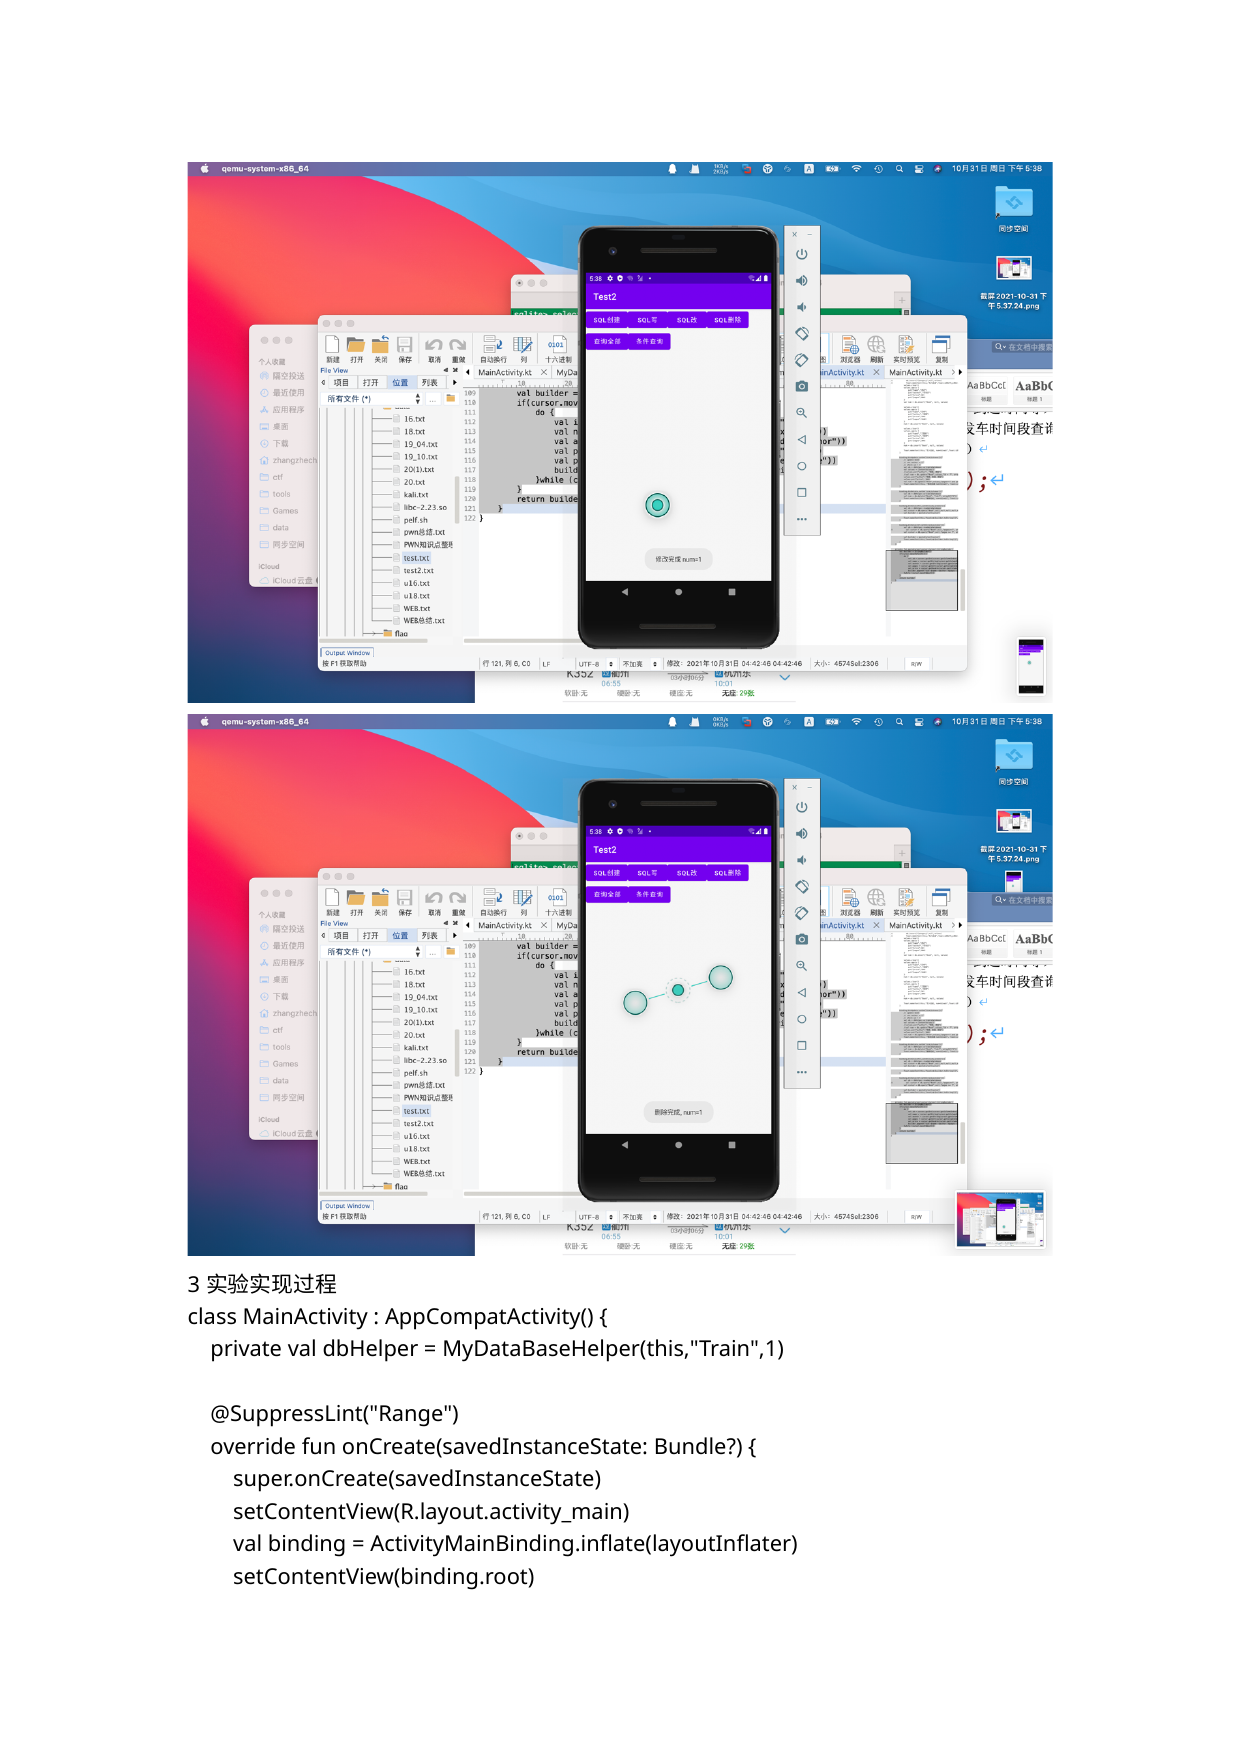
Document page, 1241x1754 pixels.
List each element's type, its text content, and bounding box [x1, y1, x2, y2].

text val binding = ActivityMainBinding.inflate(layoutInflater) [187, 1527, 1053, 1559]
text private val dbHelper = MyDataBaseHelper(this,"Train",1) [187, 1332, 1053, 1364]
text override fun onCreate(savedInstanceState: Bundle?) { [187, 1429, 1053, 1462]
picture [187, 162, 1053, 703]
text class MainActivity : AppCompatActivity() { [187, 1299, 1053, 1332]
text super.onCreate(savedInstanceState) [187, 1462, 1053, 1494]
text setContentView(binding.root) [187, 1559, 1053, 1592]
text @SuppressLint("Range") [187, 1397, 1053, 1429]
text setContentView(R.layout.activity_main) [187, 1494, 1053, 1527]
picture [187, 714, 1053, 1256]
text 3 实验实现过程 [187, 1267, 1053, 1299]
